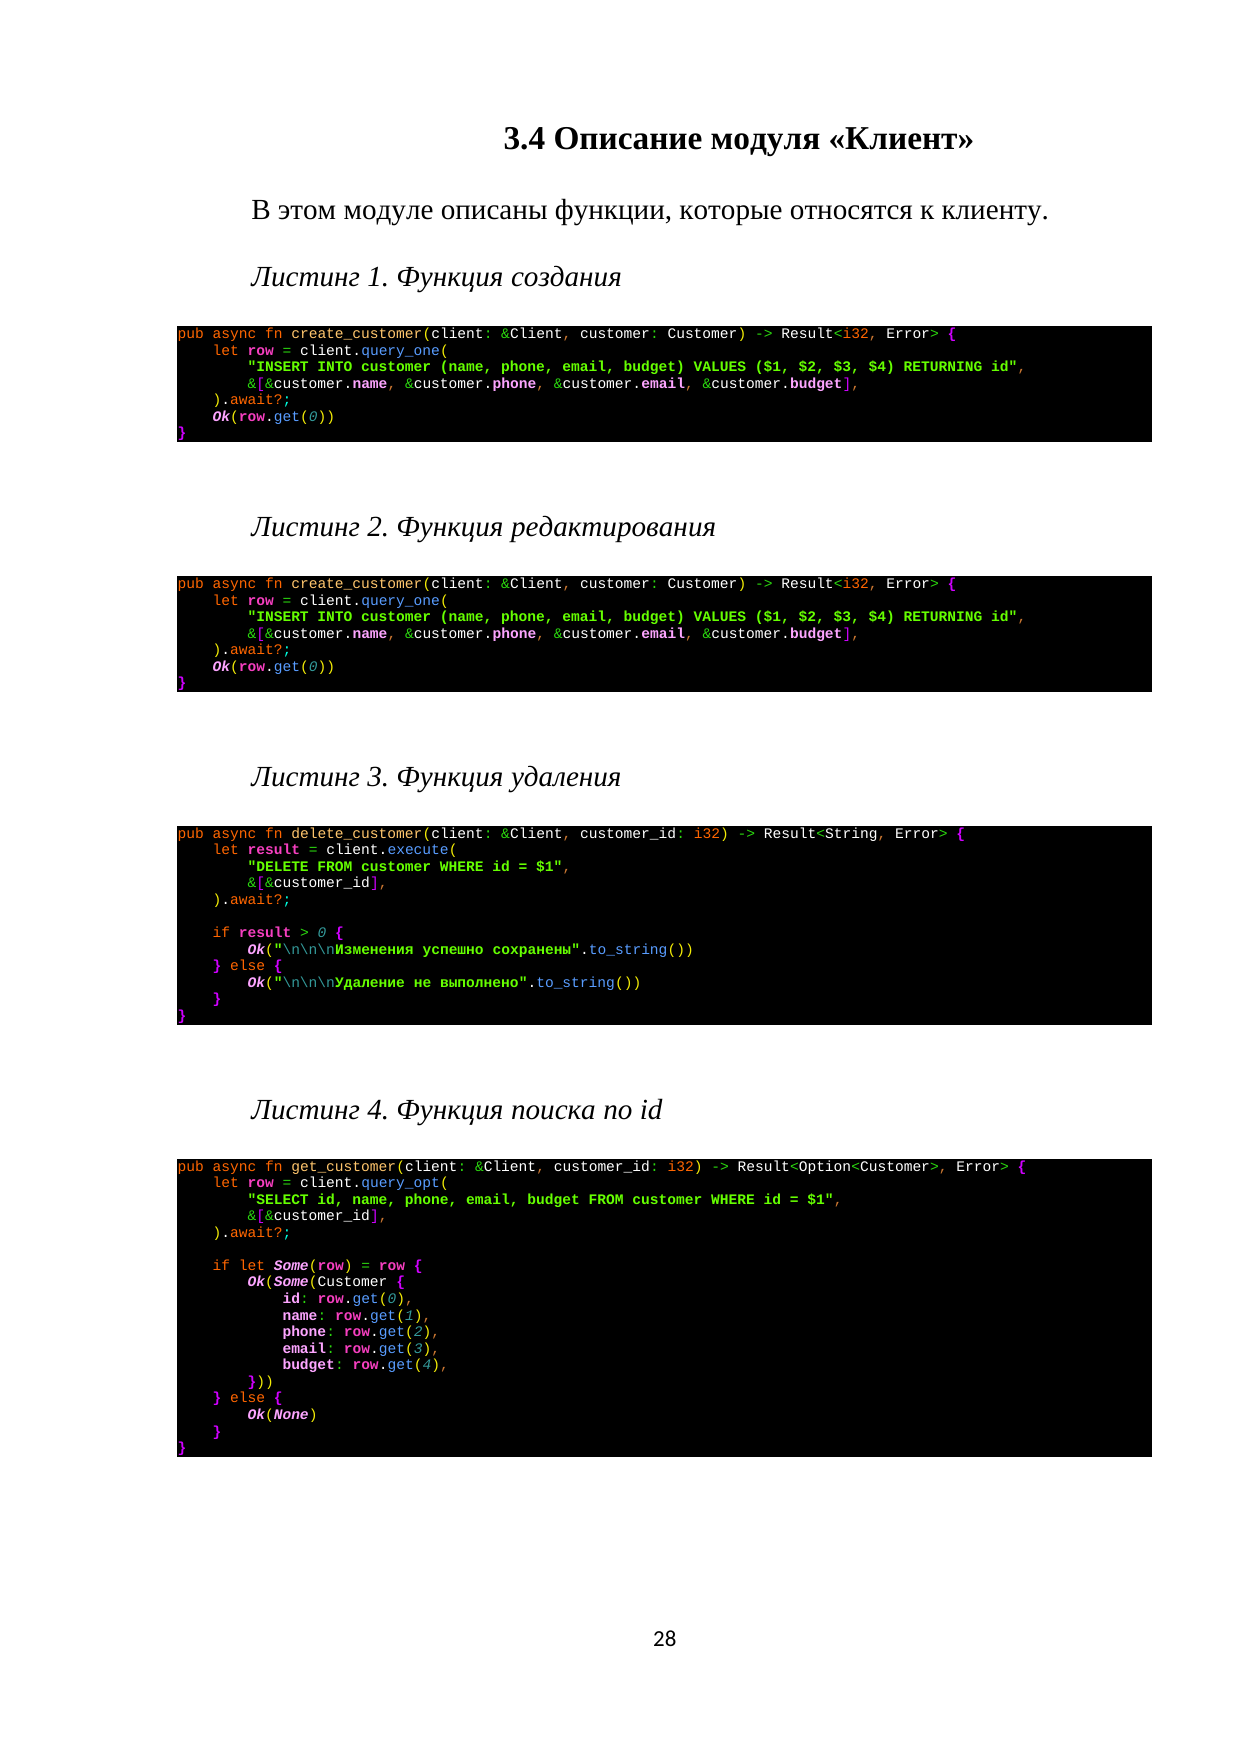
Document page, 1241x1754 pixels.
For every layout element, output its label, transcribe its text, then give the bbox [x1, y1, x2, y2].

text Листинг 3. Функция удаления [177, 759, 1152, 793]
text Листинг 4. Функция поиска по id [177, 1092, 1152, 1125]
text pub async fn create_customer(client: &Client, customer: Customer) -> Result<i32, Error> { let row = client.query_one( "INSERT INTO customer (name, phone, email, budget) VALUES ($1, $2, $3, $4) RETURNING id", &[&customer.name, &customer.phone, &customer.email, &customer.budget], ).await?; Ok(row.get(0)) } [177, 576, 1152, 692]
text Листинг 1. Функция создания [177, 259, 1152, 293]
list 3.4 Описание модуля «Клиент» [252, 118, 1152, 156]
text pub async fn delete_customer(client: &Client, customer_id: i32) -> Result<String, Error> { let result = client.execute( "DELETE FROM customer WHERE id = $1", &[&customer_id], ).await?; if result > 0 { Ok("\n\n\nИзменения успешно сохранены".to_string()) } else { Ok("\n\n\nУдаление не выполнено".to_string()) } } [177, 826, 1152, 1025]
text pub async fn create_customer(client: &Client, customer: Customer) -> Result<i32, Error> { let row = client.query_one( "INSERT INTO customer (name, phone, email, budget) VALUES ($1, $2, $3, $4) RETURNING id", &[&customer.name, &customer.phone, &customer.email, &customer.budget], ).await?; Ok(row.get(0)) } [177, 326, 1152, 442]
text Листинг 2. Функция редактирования [177, 509, 1152, 543]
text В этом модуле описаны функции, которые относятся к клиенту. [177, 192, 1152, 226]
